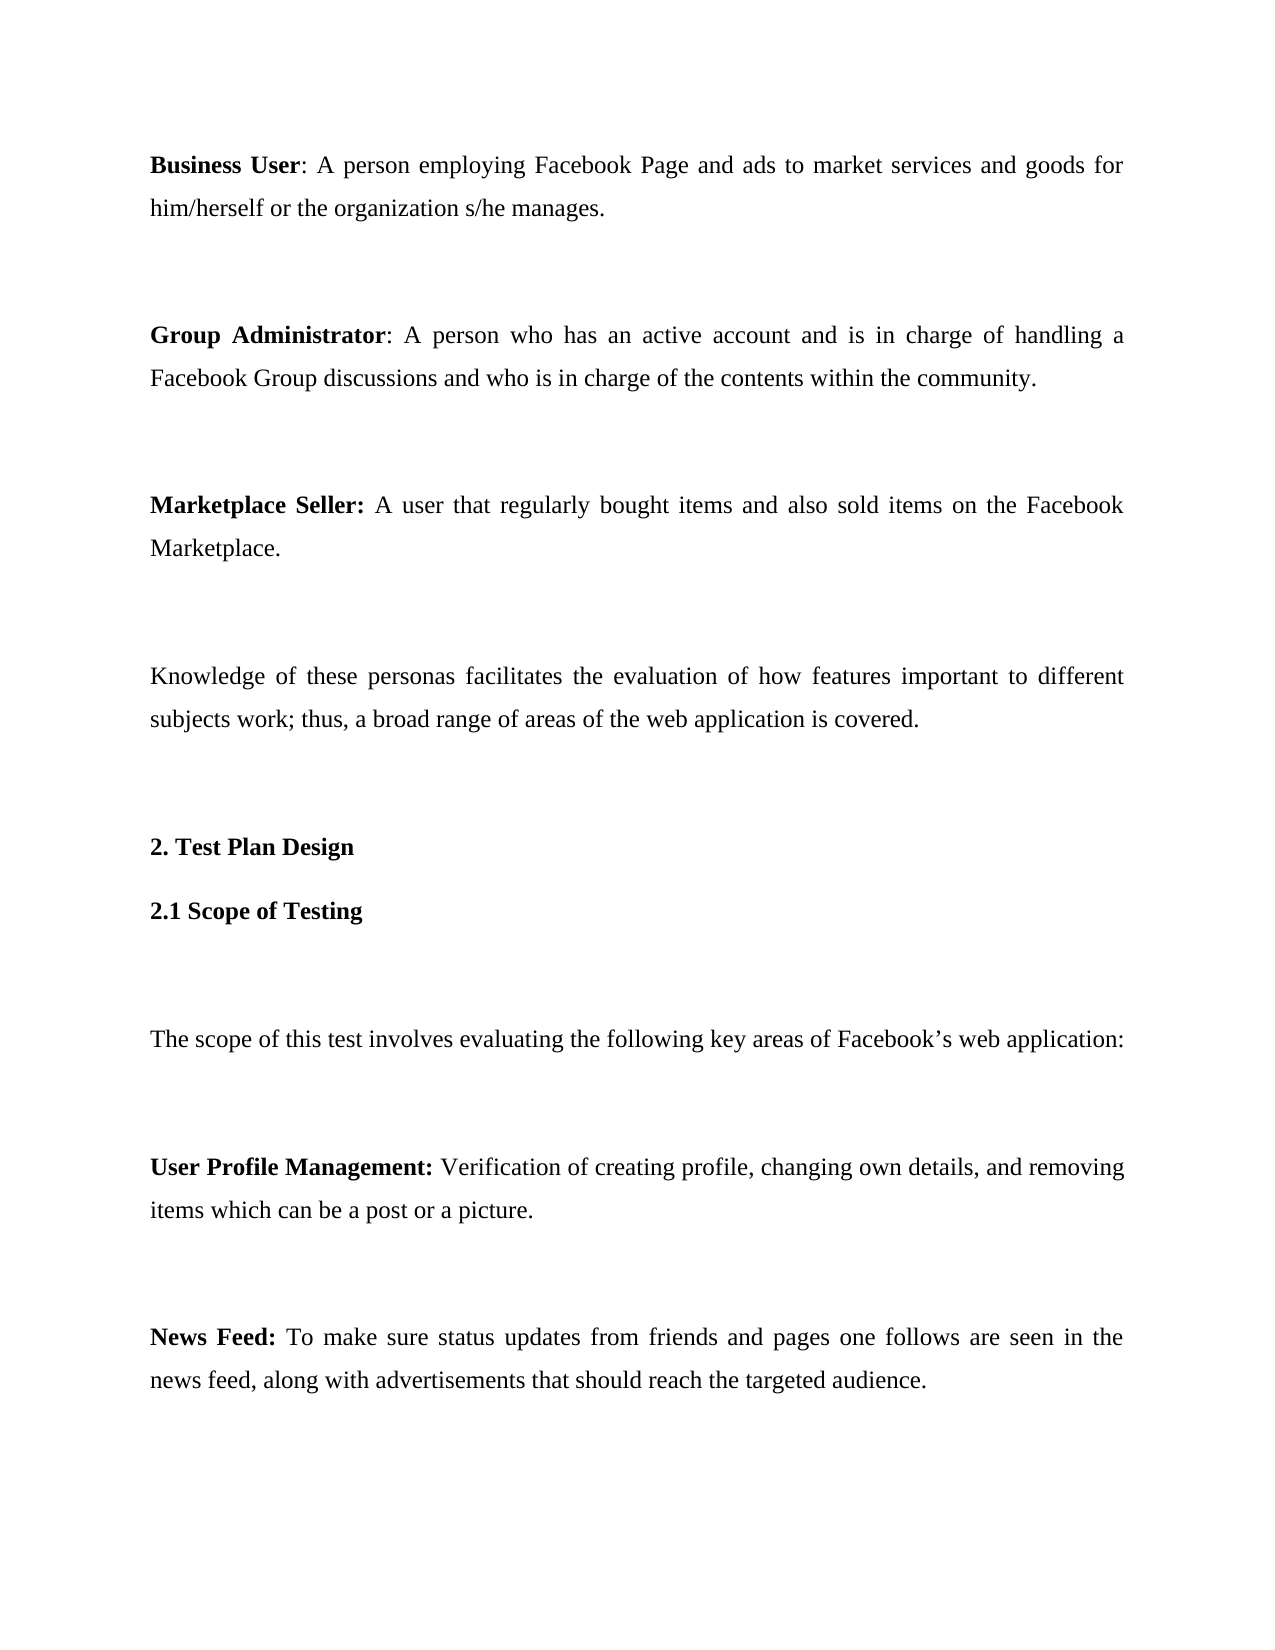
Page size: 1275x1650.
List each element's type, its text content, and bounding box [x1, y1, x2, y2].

text User Profile Management: Verification of creating profile, changing own details, and removing items which can be a post or a picture. [150, 1152, 1125, 1223]
text Knowledge of these personas facilitates the evaluation of how features important to different subjects work; thus, a broad range of areas of the web application is covered. [150, 661, 1125, 733]
text Business User: A person employing Facebook Page and ads to market services and goods for him/herself or the organization s/he manages. [150, 150, 1125, 222]
text News Feed: To make sure status updates from friends and pages one follows are seen in the news feed, along with advertisements that should reach the targeted audience. [150, 1322, 1125, 1393]
text Marketplace Seller: A user that regularly bought items and also sold items on the Facebook Marketplace. [150, 490, 1125, 562]
text Group Administrator: A person who has an active account and is in charge of handling a Facebook Group discussions and who is in charge of the contents within the community. [150, 320, 1125, 392]
text 2. Test Plan Design [150, 832, 1125, 861]
text 2.1 Scope of Testing [150, 896, 1125, 924]
text The scope of this test involves evaluating the following key areas of Facebook’s web application: [150, 1024, 1125, 1052]
